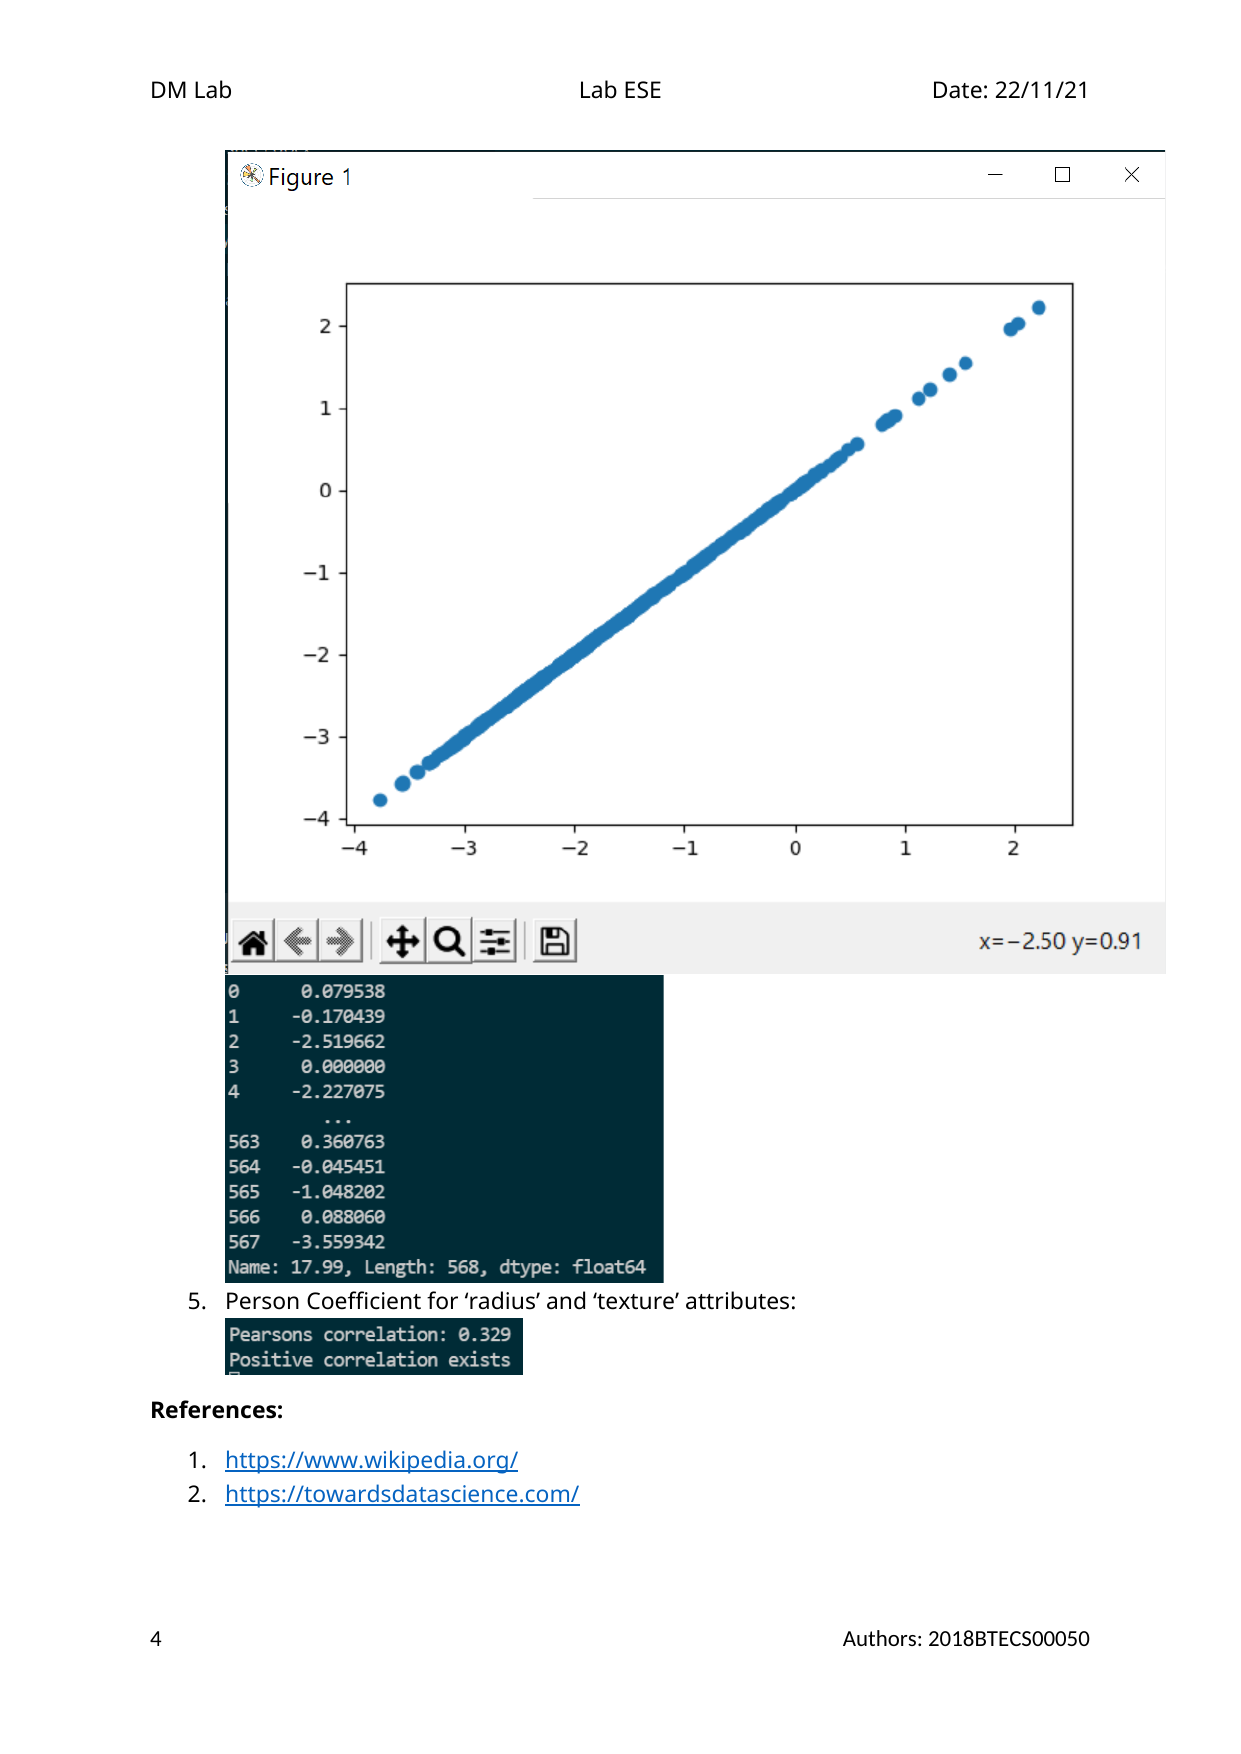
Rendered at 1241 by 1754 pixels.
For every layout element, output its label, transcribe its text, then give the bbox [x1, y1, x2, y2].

picture [324, 1085, 343, 1098]
picture [449, 1356, 479, 1366]
picture [376, 1160, 385, 1173]
picture [302, 985, 312, 997]
picture [230, 1010, 238, 1023]
picture [334, 1035, 342, 1048]
picture [225, 150, 1166, 974]
picture [303, 1261, 311, 1273]
picture [594, 1261, 646, 1273]
picture [230, 1060, 238, 1073]
picture [324, 1356, 375, 1366]
picture [251, 1185, 259, 1198]
picture [303, 1235, 311, 1248]
list https://towardsdatascience.com/ [187, 1478, 1090, 1509]
picture [272, 1353, 291, 1366]
picture [366, 1261, 374, 1273]
picture [303, 1035, 311, 1048]
picture [491, 1328, 510, 1341]
picture [481, 1328, 489, 1341]
picture [365, 1160, 374, 1173]
picture [229, 985, 239, 997]
picture [387, 1353, 416, 1366]
picture [302, 1010, 312, 1022]
picture [377, 1327, 385, 1341]
picture [230, 1035, 238, 1048]
picture [229, 1261, 270, 1273]
picture [230, 1160, 260, 1173]
picture [230, 1185, 249, 1198]
picture [334, 1235, 342, 1248]
picture [302, 1210, 312, 1223]
picture [251, 1235, 259, 1248]
picture [365, 985, 385, 997]
picture [375, 1264, 394, 1273]
picture [231, 1328, 249, 1341]
picture [231, 1353, 260, 1366]
picture [230, 1210, 260, 1223]
picture [365, 1010, 385, 1023]
picture [449, 1261, 479, 1273]
picture [502, 1356, 510, 1366]
picture [324, 1010, 332, 1023]
picture [573, 1259, 593, 1273]
picture [252, 1331, 312, 1341]
picture [343, 1035, 384, 1048]
picture [396, 1259, 426, 1277]
picture [302, 1135, 312, 1148]
picture [344, 1160, 364, 1173]
list https://www.wikipedia.org/ [187, 1444, 1090, 1475]
picture [491, 1353, 500, 1366]
picture [230, 1235, 249, 1248]
picture [323, 1261, 343, 1273]
picture [500, 1260, 551, 1277]
picture [293, 1356, 312, 1366]
picture [323, 1060, 385, 1073]
picture [302, 1160, 312, 1173]
picture [387, 1328, 416, 1341]
picture [230, 1135, 249, 1148]
picture [323, 1185, 375, 1198]
picture [324, 1331, 375, 1341]
picture [292, 1261, 301, 1273]
picture [376, 1235, 385, 1248]
picture [376, 1185, 385, 1198]
picture [323, 985, 363, 997]
picture [354, 1135, 374, 1148]
picture [323, 1160, 343, 1173]
picture [324, 1235, 332, 1248]
picture [355, 1235, 375, 1248]
picture [303, 1085, 311, 1098]
picture [481, 1356, 489, 1366]
picture [229, 1085, 239, 1098]
list Person Coefficient for ‘radius’ and ‘texture’ attributes: [187, 1285, 1090, 1316]
picture [251, 1135, 259, 1148]
picture [417, 1356, 437, 1366]
picture [333, 1010, 364, 1023]
picture [324, 1135, 354, 1148]
picture [302, 1060, 312, 1073]
picture [365, 1085, 384, 1098]
picture [262, 1356, 270, 1366]
text References: [150, 1394, 1090, 1425]
picture [459, 1328, 469, 1341]
picture [376, 1135, 384, 1148]
picture [417, 1331, 437, 1341]
picture [377, 1352, 385, 1366]
picture [344, 1085, 364, 1098]
picture [324, 1035, 332, 1048]
picture [323, 1210, 385, 1223]
picture [343, 1235, 353, 1248]
picture [303, 1185, 312, 1198]
